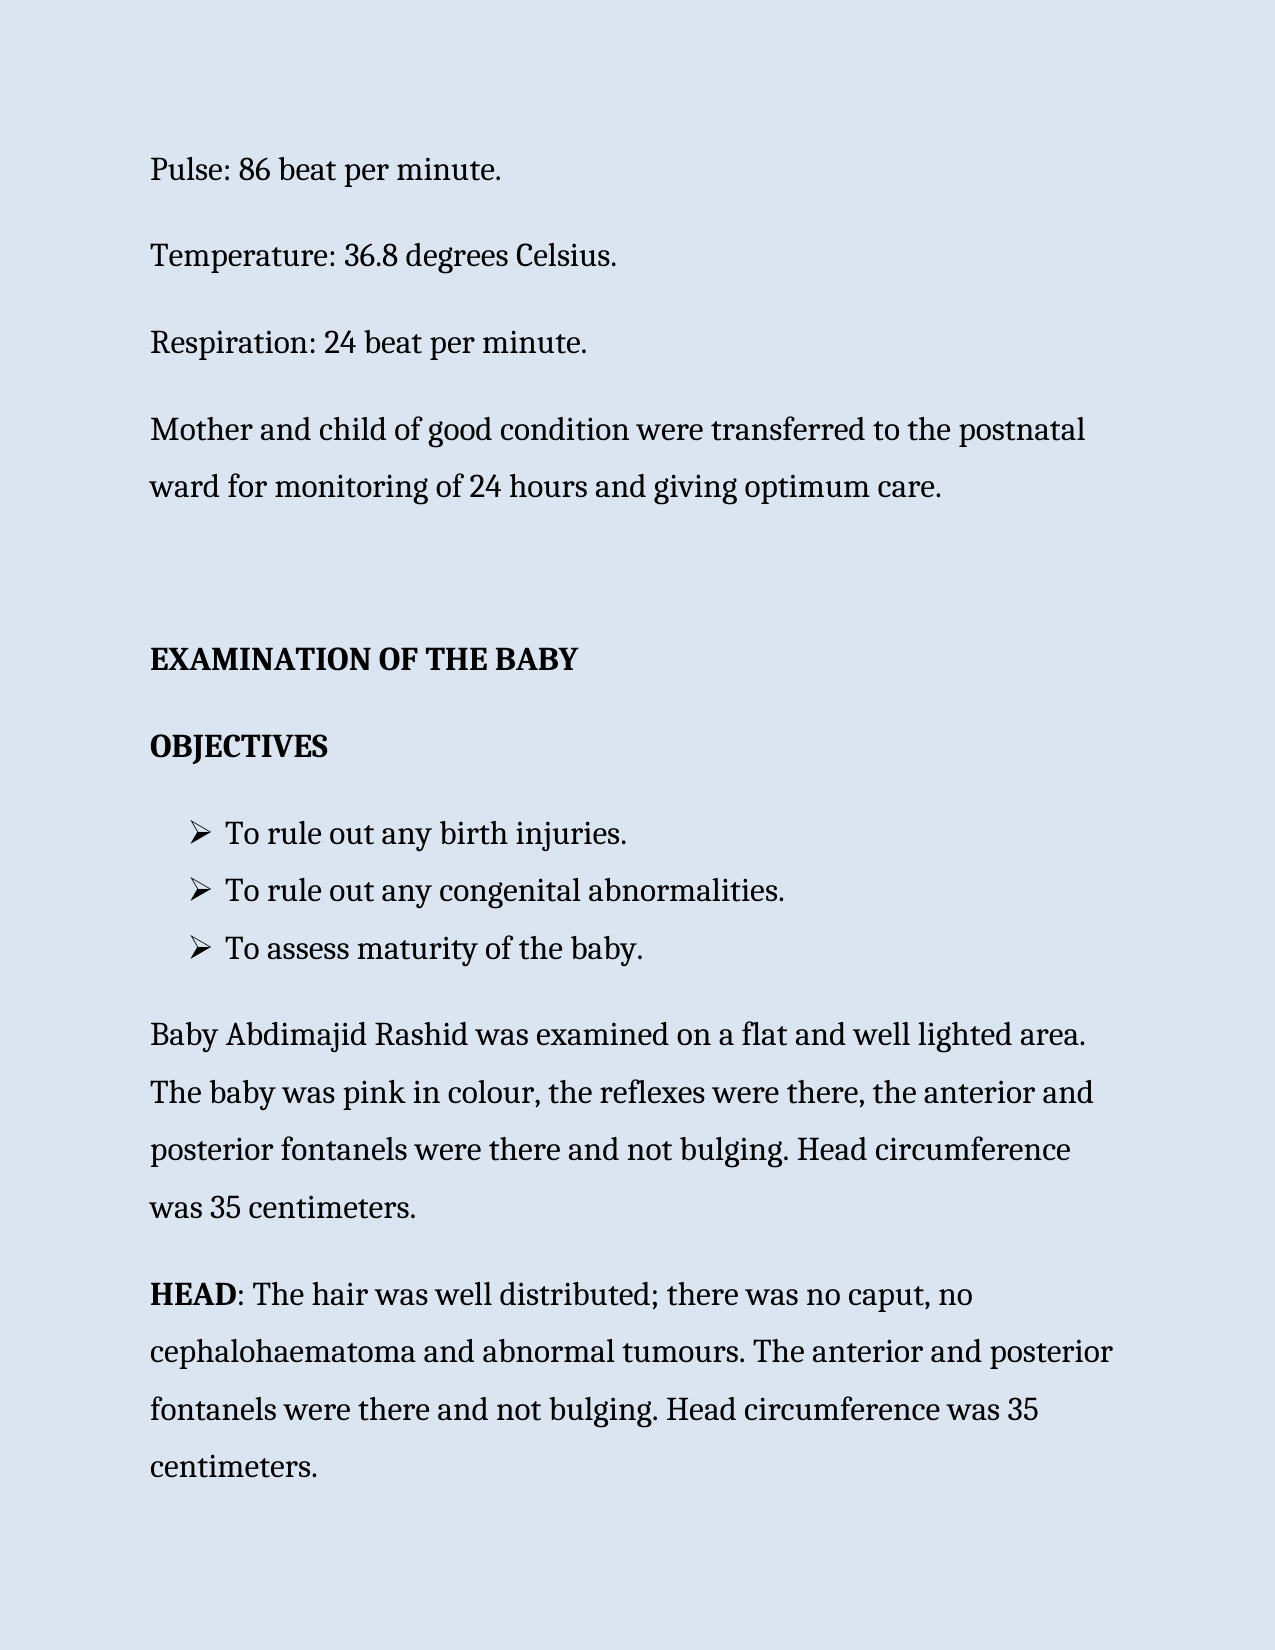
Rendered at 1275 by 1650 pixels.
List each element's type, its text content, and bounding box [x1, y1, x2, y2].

text Temperature: 36.8 degrees Celsius. [150, 237, 1125, 275]
list To rule out any congenital abnormalities. [187, 872, 1125, 910]
list To assess maturity of the baby. [187, 929, 1125, 967]
text Baby Abdimajid Rashid was examined on a flat and well lighted area. The baby was pink in colour, the reflexes were there, the anterior and posterior fontanels were there and not bulging. Head circumference was 35 centimeters. [150, 1016, 1125, 1227]
text HEAD: The hair was well distributed; there was no caput, no cephalohaematoma and abnormal tumours. The anterior and posterior fontanels were there and not bulging. Head circumference was 35 centimeters. [150, 1275, 1125, 1486]
list To rule out any birth injuries. [187, 814, 1125, 852]
text EXAMINATION OF THE BABY [150, 641, 1125, 679]
text Pulse: 86 beat per minute. [150, 150, 1125, 188]
text Mother and child of good condition were transferred to the postnatal ward for monitoring of 24 hours and giving optimum care. [150, 410, 1125, 506]
text OBJECTIVES [150, 727, 1125, 766]
text Respiration: 24 beat per minute. [150, 323, 1125, 362]
